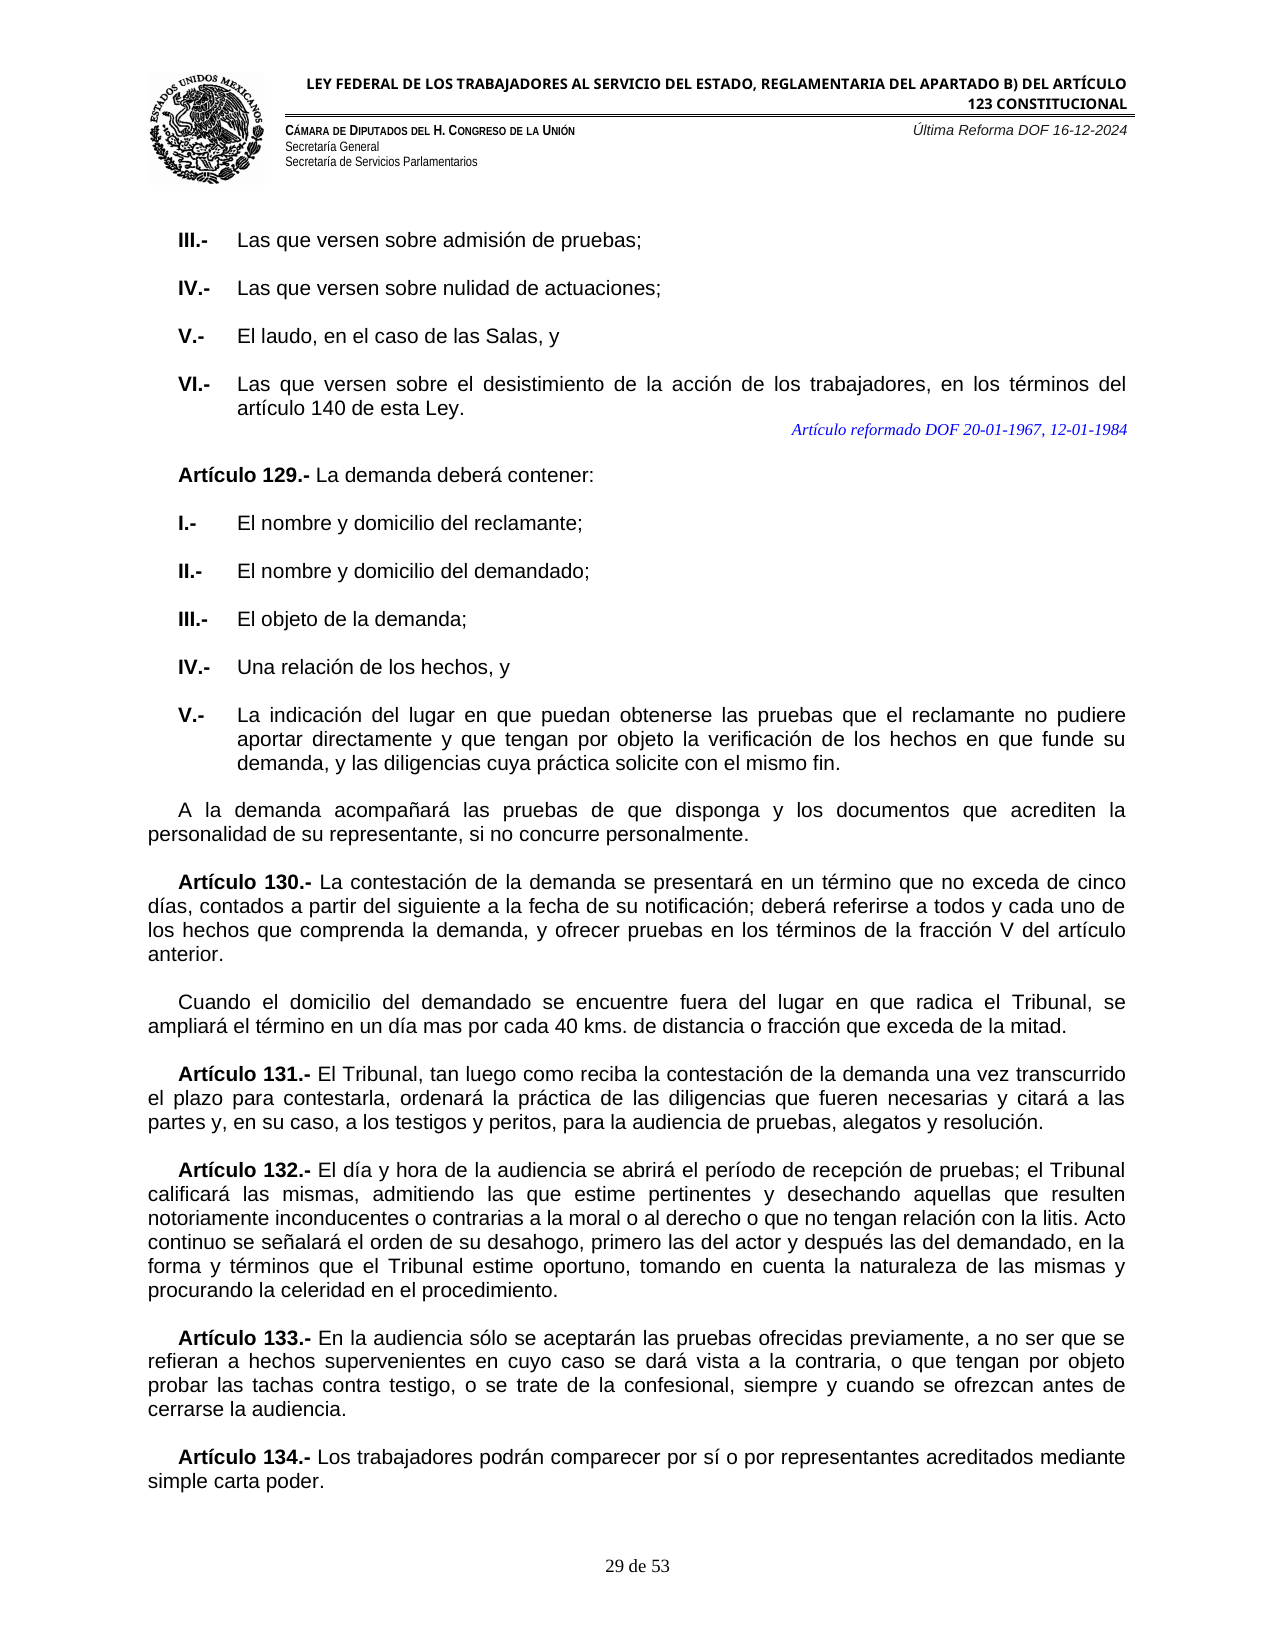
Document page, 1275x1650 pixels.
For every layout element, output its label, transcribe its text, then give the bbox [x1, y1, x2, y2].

text V.- La indicación del lugar en que puedan obtenerse las pruebas que el reclamante no pudiere aportar directamente y que tengan por objeto la verificación de los hechos en que funde su demanda, y las diligencias cuya práctica solicite con el mismo fin. [178, 702, 1127, 774]
text III.- Las que versen sobre admisión de pruebas; [178, 228, 1127, 252]
text IV.- Las que versen sobre nulidad de actuaciones; [178, 276, 1127, 300]
text Artículo 131.- El Tribunal, tan luego como reciba la contestación de la demanda una vez transcurrido el plazo para contestarla, ordenará la práctica de las diligencias que fueren necesarias y citará a las partes y, en su caso, a los testigos y peritos, para la audiencia de pruebas, alegatos y resolución. [148, 1062, 1127, 1134]
text Artículo 132.- El día y hora de la audiencia se abrirá el período de recepción de pruebas; el Tribunal calificará las mismas, admitiendo las que estime pertinentes y desechando aquellas que resulten notoriamente inconducentes o contrarias a la moral o al derecho o que no tengan relación con la litis. Acto continuo se señalará el orden de su desahogo, primero las del actor y después las del demandado, en la forma y términos que el Tribunal estime oportuno, tomando en cuenta la naturaleza de las mismas y procurando la celeridad en el procedimiento. [148, 1158, 1127, 1301]
text Artículo 134.- Los trabajadores podrán comparecer por sí o por representantes acreditados mediante simple carta poder. [148, 1445, 1127, 1493]
text V.- El laudo, en el caso de las Salas, y [178, 324, 1127, 348]
text Artículo reformado DOF 20-01-1967, 12-01-1984 [148, 420, 1127, 439]
text VI.- Las que versen sobre el desistimiento de la acción de los trabajadores, en los términos del artículo 140 de esta Ley. [178, 372, 1127, 420]
text A la demanda acompañará las pruebas de que disponga y los documentos que acrediten la personalidad de su representante, si no concurre personalmente. [148, 798, 1127, 846]
text II.- El nombre y domicilio del demandado; [178, 559, 1127, 583]
text Artículo 130.- La contestación de la demanda se presentará en un término que no exceda de cinco días, contados a partir del siguiente a la fecha de su notificación; deberá referirse a todos y cada uno de los hechos que comprenda la demanda, y ofrecer pruebas en los términos de la fracción V del artículo anterior. [148, 870, 1127, 966]
text IV.- Una relación de los hechos, y [178, 654, 1127, 678]
text Artículo 133.- En la audiencia sólo se aceptarán las pruebas ofrecidas previamente, a no ser que se refieran a hechos supervenientes en cuyo caso se dará vista a la contraria, o que tengan por objeto probar las tachas contra testigo, o se trate de la confesional, siempre y cuando se ofrezcan antes de cerrarse la audiencia. [148, 1325, 1127, 1421]
text Cuando el domicilio del demandado se encuentre fuera del lugar en que radica el Tribunal, se ampliará el término en un día mas por cada 40 kms. de distancia o fracción que exceda de la mitad. [148, 990, 1127, 1038]
text III.- El objeto de la demanda; [178, 607, 1127, 631]
text Artículo 129.- La demanda deberá contener: [148, 463, 1127, 487]
text I.- El nombre y domicilio del reclamante; [178, 511, 1127, 535]
